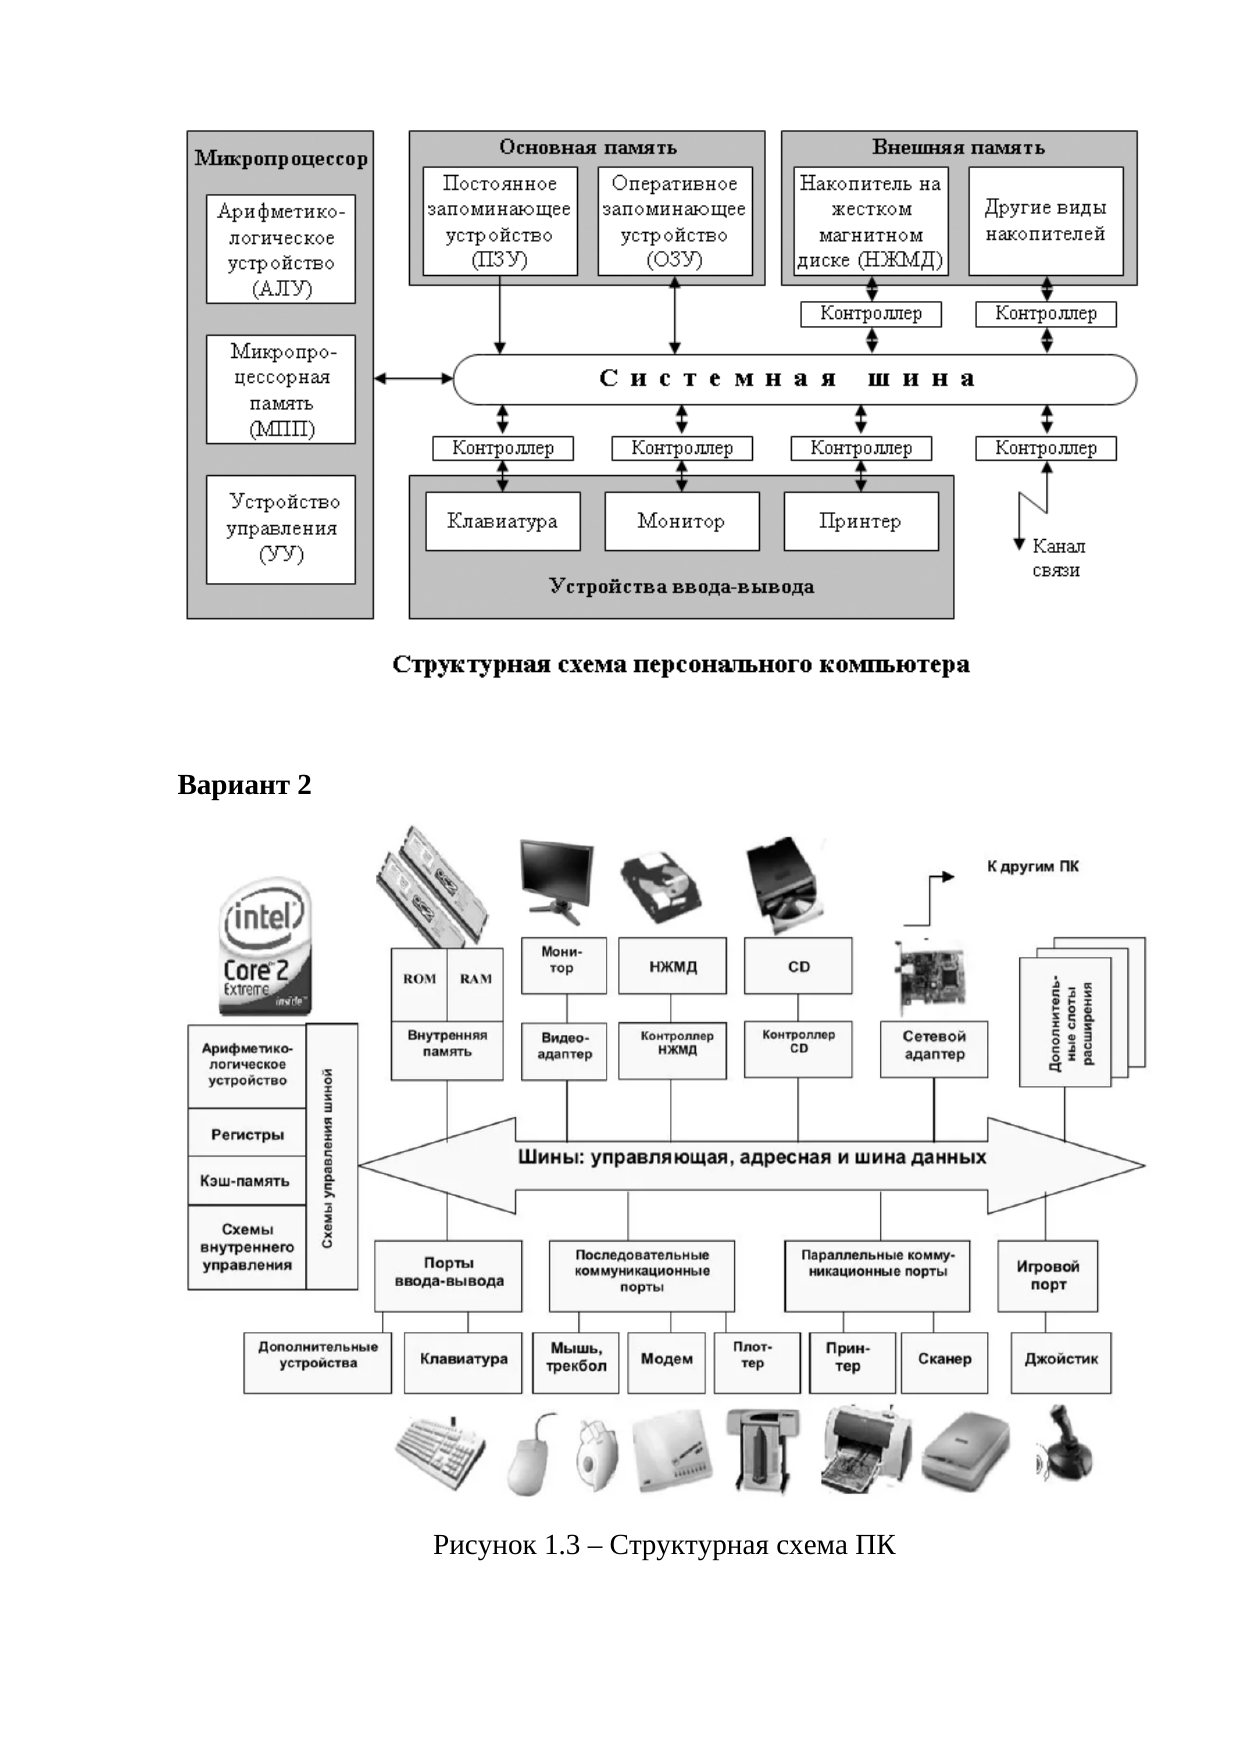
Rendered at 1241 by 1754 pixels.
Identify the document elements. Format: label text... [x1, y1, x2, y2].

picture [177, 118, 1152, 696]
text Рисунок 1.3 – Структурная схема ПК [177, 1527, 1152, 1561]
picture [177, 820, 1152, 1509]
text Вариант 2 [177, 767, 1152, 801]
